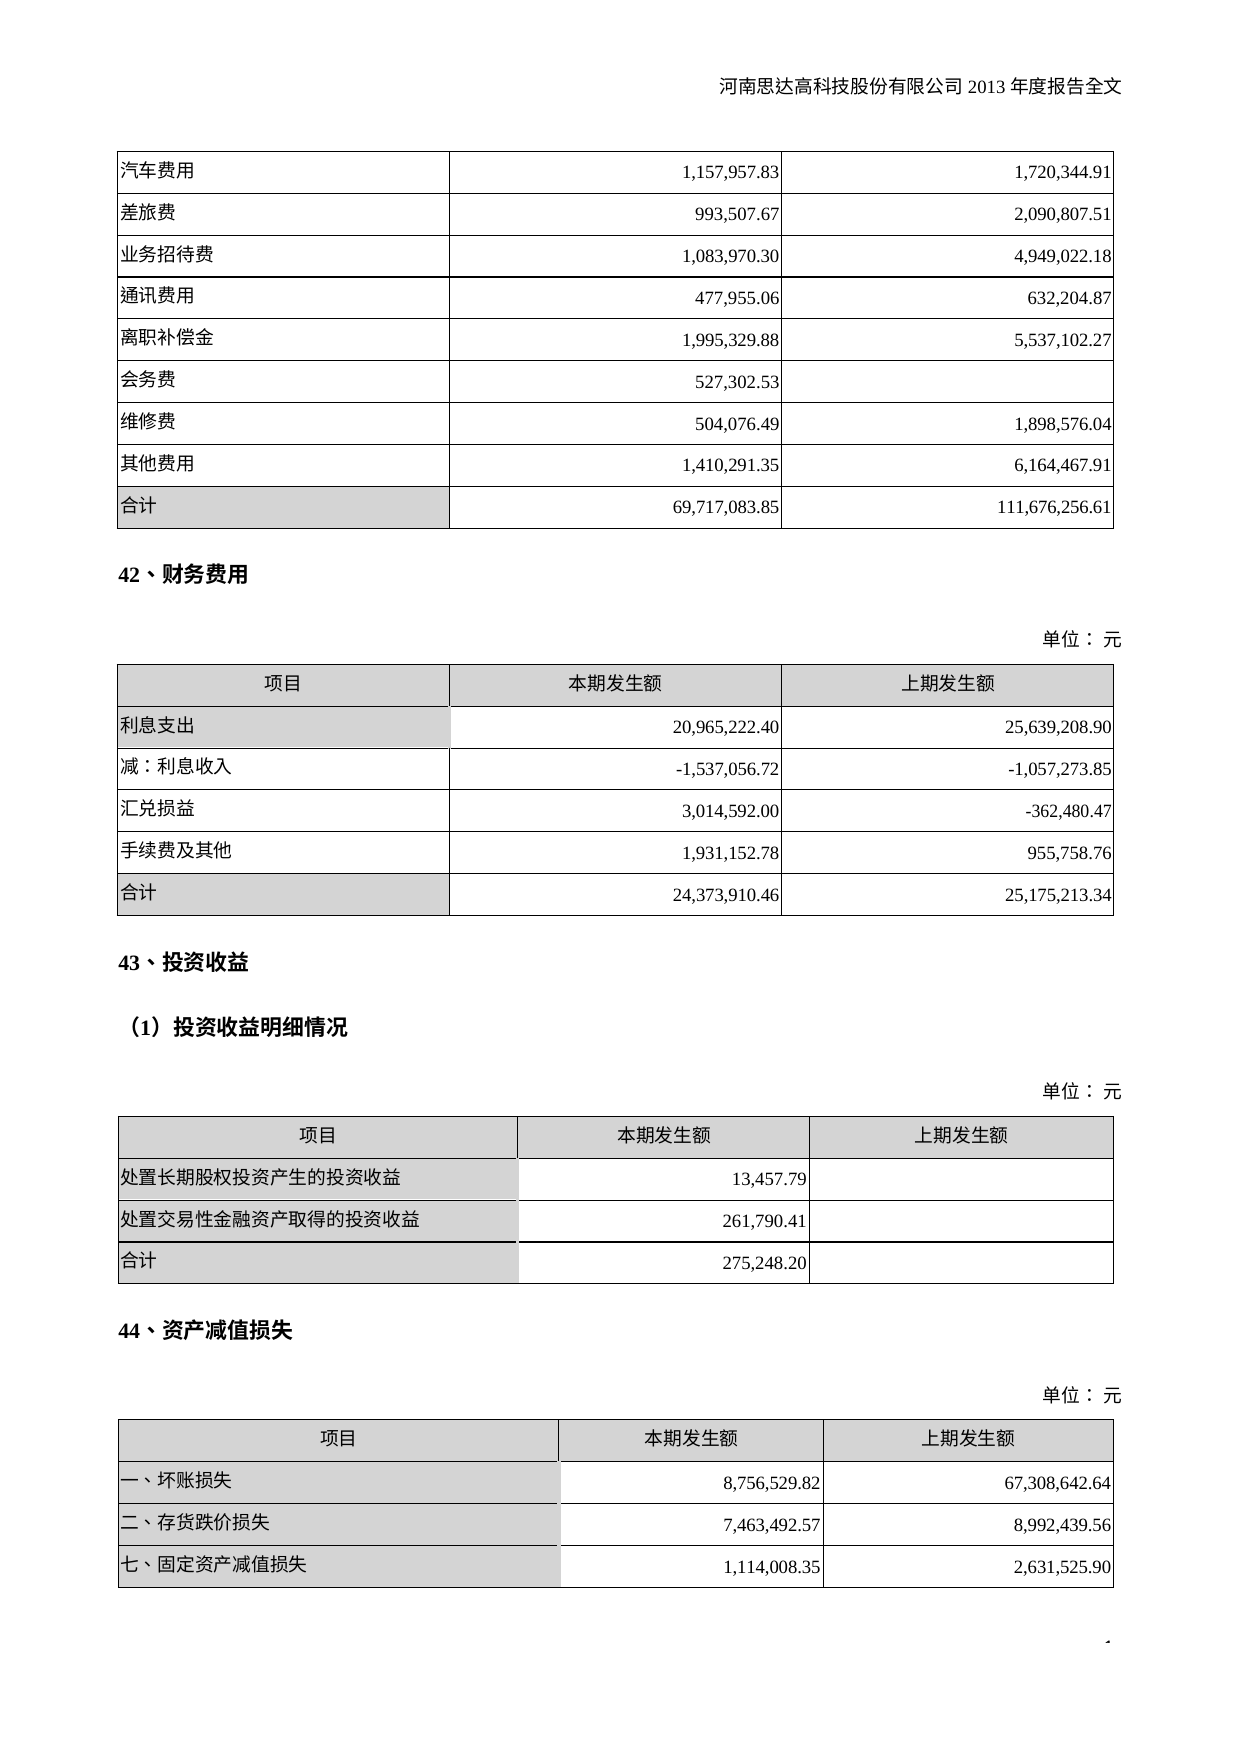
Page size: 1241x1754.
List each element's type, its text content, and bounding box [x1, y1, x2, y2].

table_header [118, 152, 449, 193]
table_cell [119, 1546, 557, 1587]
text （1）投资收益明细情况 [118, 1012, 1138, 1041]
subtitle 43、投资收益 [118, 947, 1138, 977]
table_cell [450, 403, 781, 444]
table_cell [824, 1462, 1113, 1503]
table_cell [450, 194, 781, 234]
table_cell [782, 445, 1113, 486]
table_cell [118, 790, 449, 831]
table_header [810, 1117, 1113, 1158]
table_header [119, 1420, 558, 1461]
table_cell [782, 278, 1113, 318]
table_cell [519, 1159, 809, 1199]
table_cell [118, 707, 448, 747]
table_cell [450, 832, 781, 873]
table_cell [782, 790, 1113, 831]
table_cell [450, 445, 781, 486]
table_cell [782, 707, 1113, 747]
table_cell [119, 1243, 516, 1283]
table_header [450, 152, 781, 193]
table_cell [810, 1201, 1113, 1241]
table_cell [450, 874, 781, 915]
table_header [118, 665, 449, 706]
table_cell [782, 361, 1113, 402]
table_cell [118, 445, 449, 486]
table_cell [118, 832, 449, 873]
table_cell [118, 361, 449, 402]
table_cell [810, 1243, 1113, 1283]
subtitle 44、资产减值损失 [118, 1315, 1138, 1345]
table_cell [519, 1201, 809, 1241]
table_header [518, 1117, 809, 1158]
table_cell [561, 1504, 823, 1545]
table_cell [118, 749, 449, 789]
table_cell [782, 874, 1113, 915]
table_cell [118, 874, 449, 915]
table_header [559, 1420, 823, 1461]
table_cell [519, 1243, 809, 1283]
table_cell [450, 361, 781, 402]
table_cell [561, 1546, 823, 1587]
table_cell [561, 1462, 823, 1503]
text 单位： 元 [102, 1382, 1122, 1408]
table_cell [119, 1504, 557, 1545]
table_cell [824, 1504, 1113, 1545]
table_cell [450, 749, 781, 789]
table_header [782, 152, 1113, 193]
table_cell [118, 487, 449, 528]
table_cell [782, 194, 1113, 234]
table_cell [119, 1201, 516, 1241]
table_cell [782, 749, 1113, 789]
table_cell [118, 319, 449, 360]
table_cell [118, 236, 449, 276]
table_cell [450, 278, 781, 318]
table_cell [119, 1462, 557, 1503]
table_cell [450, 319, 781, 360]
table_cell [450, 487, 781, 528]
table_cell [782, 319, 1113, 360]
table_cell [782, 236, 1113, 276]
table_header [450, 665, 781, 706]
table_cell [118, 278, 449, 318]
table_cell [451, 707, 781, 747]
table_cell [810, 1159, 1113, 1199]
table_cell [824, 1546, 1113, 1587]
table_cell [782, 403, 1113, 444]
subtitle 42、财务费用 [118, 559, 1138, 589]
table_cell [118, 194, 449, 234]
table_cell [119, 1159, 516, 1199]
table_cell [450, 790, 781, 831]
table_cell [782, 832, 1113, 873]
text 单位： 元 [102, 627, 1122, 652]
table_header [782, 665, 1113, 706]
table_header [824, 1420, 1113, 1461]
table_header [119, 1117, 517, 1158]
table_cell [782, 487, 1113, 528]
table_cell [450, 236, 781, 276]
text 单位： 元 [102, 1079, 1122, 1104]
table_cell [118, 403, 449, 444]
